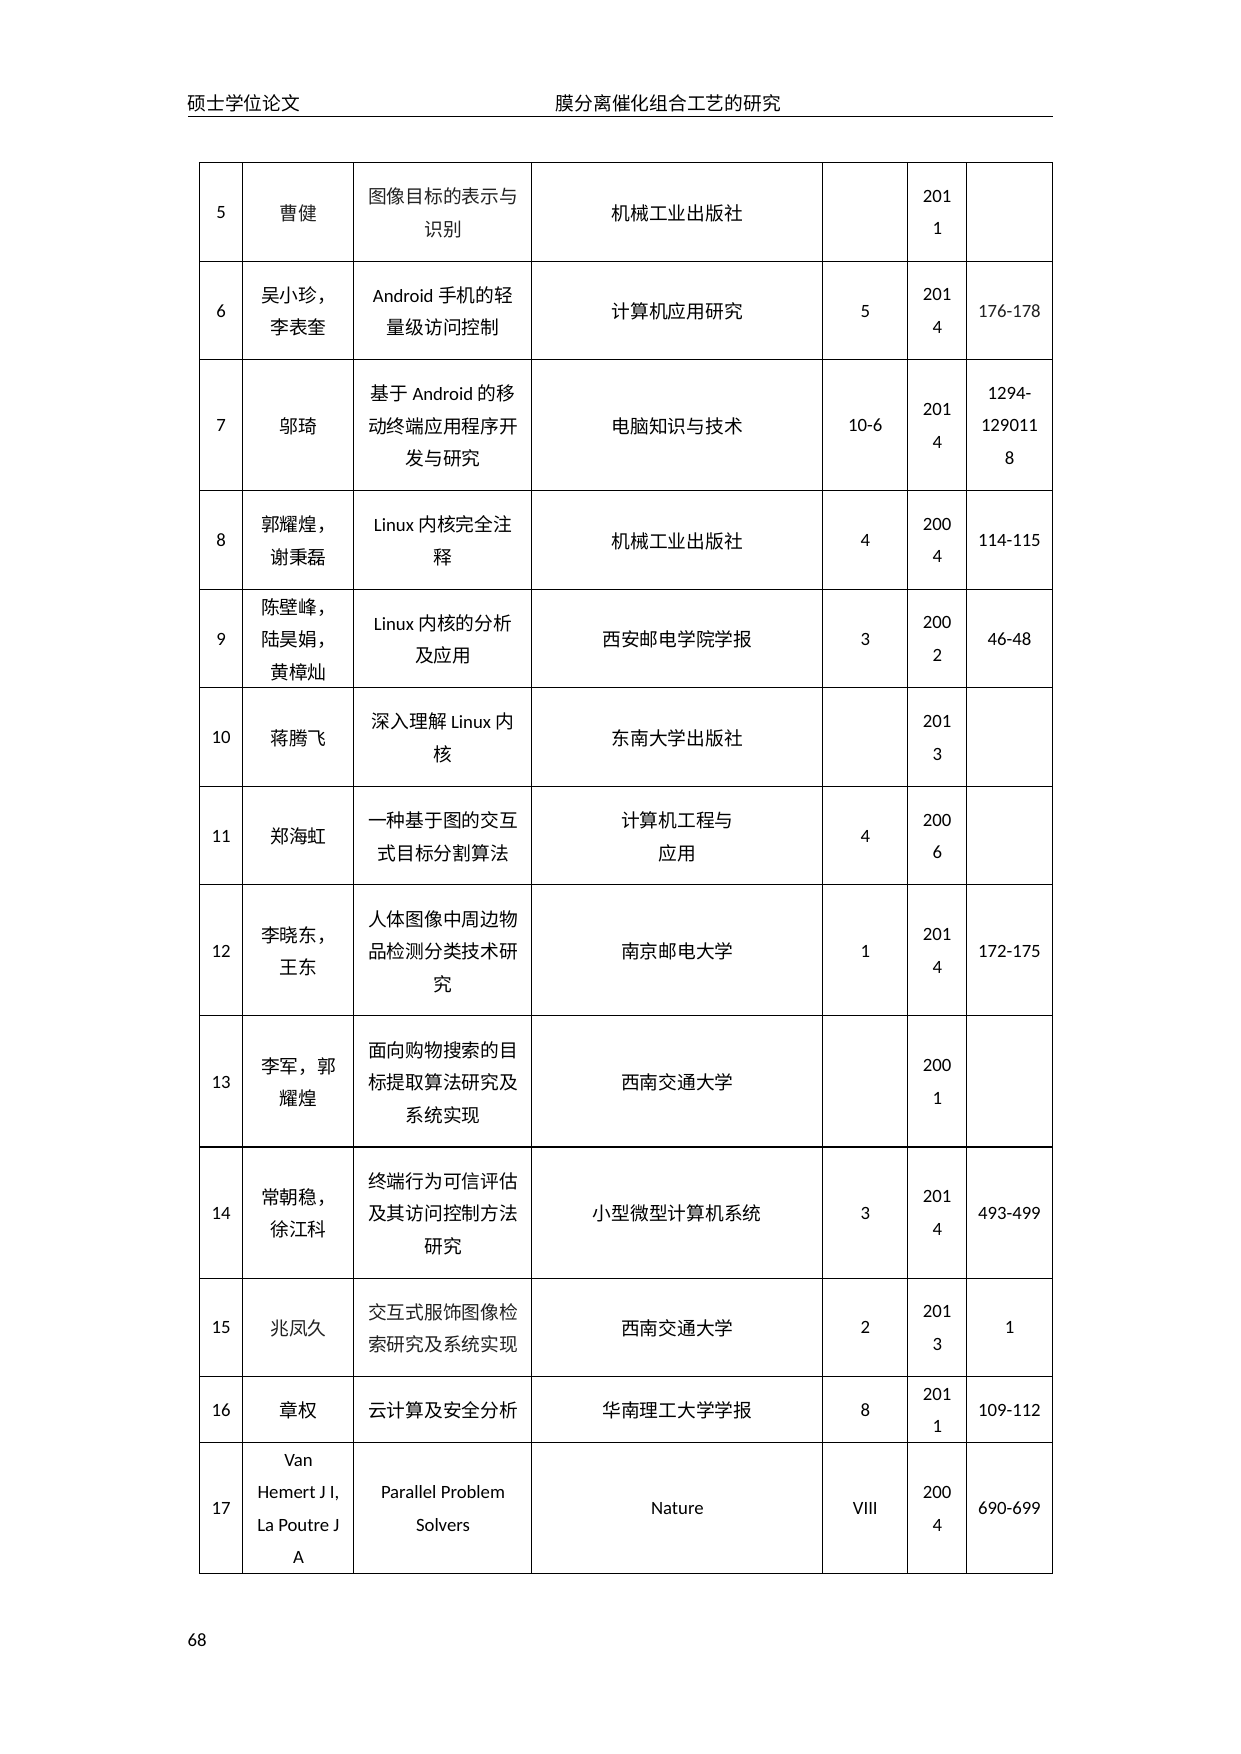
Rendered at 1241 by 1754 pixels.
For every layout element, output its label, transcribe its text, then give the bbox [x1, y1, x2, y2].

table_cell 114-115 [967, 491, 1052, 589]
table_cell 小型微型计算机系统 [532, 1148, 822, 1277]
table_cell Linux 内核完全注释 [354, 491, 531, 589]
table_cell 2004 [908, 1443, 966, 1573]
table_cell 机械工业出版社 [532, 491, 822, 589]
table_cell [967, 1016, 1052, 1146]
table_cell [823, 1016, 907, 1146]
table_cell 2014 [908, 262, 966, 359]
table_cell [967, 688, 1052, 786]
table_cell 16 [200, 1377, 242, 1442]
table_cell Linux 内核的分析及应用 [354, 590, 531, 687]
table_cell 2002 [908, 590, 966, 687]
table_cell 1294-1290118 [967, 360, 1052, 490]
table_cell 交互式服饰图像检索研究及系统实现 [354, 1279, 531, 1376]
table_cell 郑海虹 [243, 787, 353, 884]
table_cell 2013 [908, 688, 966, 786]
table_cell 章权 [243, 1377, 353, 1442]
table_cell VIII [823, 1443, 907, 1573]
table_cell 2011 [908, 163, 966, 261]
table_cell 9 [200, 590, 242, 687]
table_cell 2 [823, 1279, 907, 1376]
table_cell Van Hemert J I, La Poutre J A [243, 1443, 353, 1573]
table_cell 10 [200, 688, 242, 786]
table_cell 2006 [908, 787, 966, 884]
table_cell 13 [200, 1016, 242, 1146]
table_cell 8 [823, 1377, 907, 1442]
table_cell 15 [200, 1279, 242, 1376]
table_cell 690-699 [967, 1443, 1052, 1573]
table_cell 10-6 [823, 360, 907, 490]
table_cell 一种基于图的交互式目标分割算法 [354, 787, 531, 884]
table_cell 2014 [908, 1148, 966, 1277]
table_cell 李军，郭耀煌 [243, 1016, 353, 1146]
table_cell 176-178 [967, 262, 1052, 359]
table_cell 陈壁峰，陆昊娟，黄樟灿 [243, 590, 353, 687]
table_cell 3 [823, 590, 907, 687]
table_cell [967, 787, 1052, 884]
table_cell 8 [200, 491, 242, 589]
table_cell 12 [200, 885, 242, 1015]
table_cell 2004 [908, 491, 966, 589]
table_cell 2011 [908, 1377, 966, 1442]
table_cell Android 手机的轻量级访问控制 [354, 262, 531, 359]
table_cell 电脑知识与技术 [532, 360, 822, 490]
table_cell 计算机工程与 应用 [532, 787, 822, 884]
table_cell 西南交通大学 [532, 1279, 822, 1376]
table_cell 南京邮电大学 [532, 885, 822, 1015]
table_cell 109-112 [967, 1377, 1052, 1442]
table_cell 终端行为可信评估及其访问控制方法研究 [354, 1148, 531, 1277]
table_cell 人体图像中周边物品检测分类技术研究 [354, 885, 531, 1015]
table_cell 493-499 [967, 1148, 1052, 1277]
table_cell 李晓东，王东 [243, 885, 353, 1015]
table_cell 46-48 [967, 590, 1052, 687]
table_cell 曹健 [243, 163, 353, 261]
table_cell 机械工业出版社 [532, 163, 822, 261]
table_cell 2013 [908, 1279, 966, 1376]
table_cell 1 [823, 885, 907, 1015]
table_cell 3 [823, 1148, 907, 1277]
table_cell 2014 [908, 360, 966, 490]
table_cell 4 [823, 491, 907, 589]
table_cell 172-175 [967, 885, 1052, 1015]
table_cell 5 [200, 163, 242, 261]
table_cell 华南理工大学学报 [532, 1377, 822, 1442]
table_cell 郭耀煌，谢秉磊 [243, 491, 353, 589]
table_cell Parallel Problem Solvers [354, 1443, 531, 1573]
table_cell Nature [532, 1443, 822, 1573]
table_cell 2014 [908, 885, 966, 1015]
table_cell 7 [200, 360, 242, 490]
table_cell [967, 163, 1052, 261]
table_cell 计算机应用研究 [532, 262, 822, 359]
table_cell 蒋腾飞 [243, 688, 353, 786]
table_cell 西安邮电学院学报 [532, 590, 822, 687]
table_cell 面向购物搜索的目标提取算法研究及系统实现 [354, 1016, 531, 1146]
table_cell 深入理解 Linux 内核 [354, 688, 531, 786]
table_cell 17 [200, 1443, 242, 1573]
table_cell 11 [200, 787, 242, 884]
table_cell 1 [967, 1279, 1052, 1376]
table_cell 兆凤久 [243, 1279, 353, 1376]
table_cell 西南交通大学 [532, 1016, 822, 1146]
table_cell 基于 Android 的移动终端应用程序开发与研究 [354, 360, 531, 490]
table_cell 14 [200, 1148, 242, 1277]
table_cell 东南大学出版社 [532, 688, 822, 786]
table_cell 云计算及安全分析 [354, 1377, 531, 1442]
table_cell 邬琦 [243, 360, 353, 490]
table_cell [823, 688, 907, 786]
table_cell 2001 [908, 1016, 966, 1146]
table_cell 图像目标的表示与识别 [354, 163, 531, 261]
table_cell 常朝稳，徐江科 [243, 1148, 353, 1277]
table_cell 6 [200, 262, 242, 359]
table_cell 吴小珍，李表奎 [243, 262, 353, 359]
table_cell [823, 163, 907, 261]
table_cell 4 [823, 787, 907, 884]
table_cell 5 [823, 262, 907, 359]
